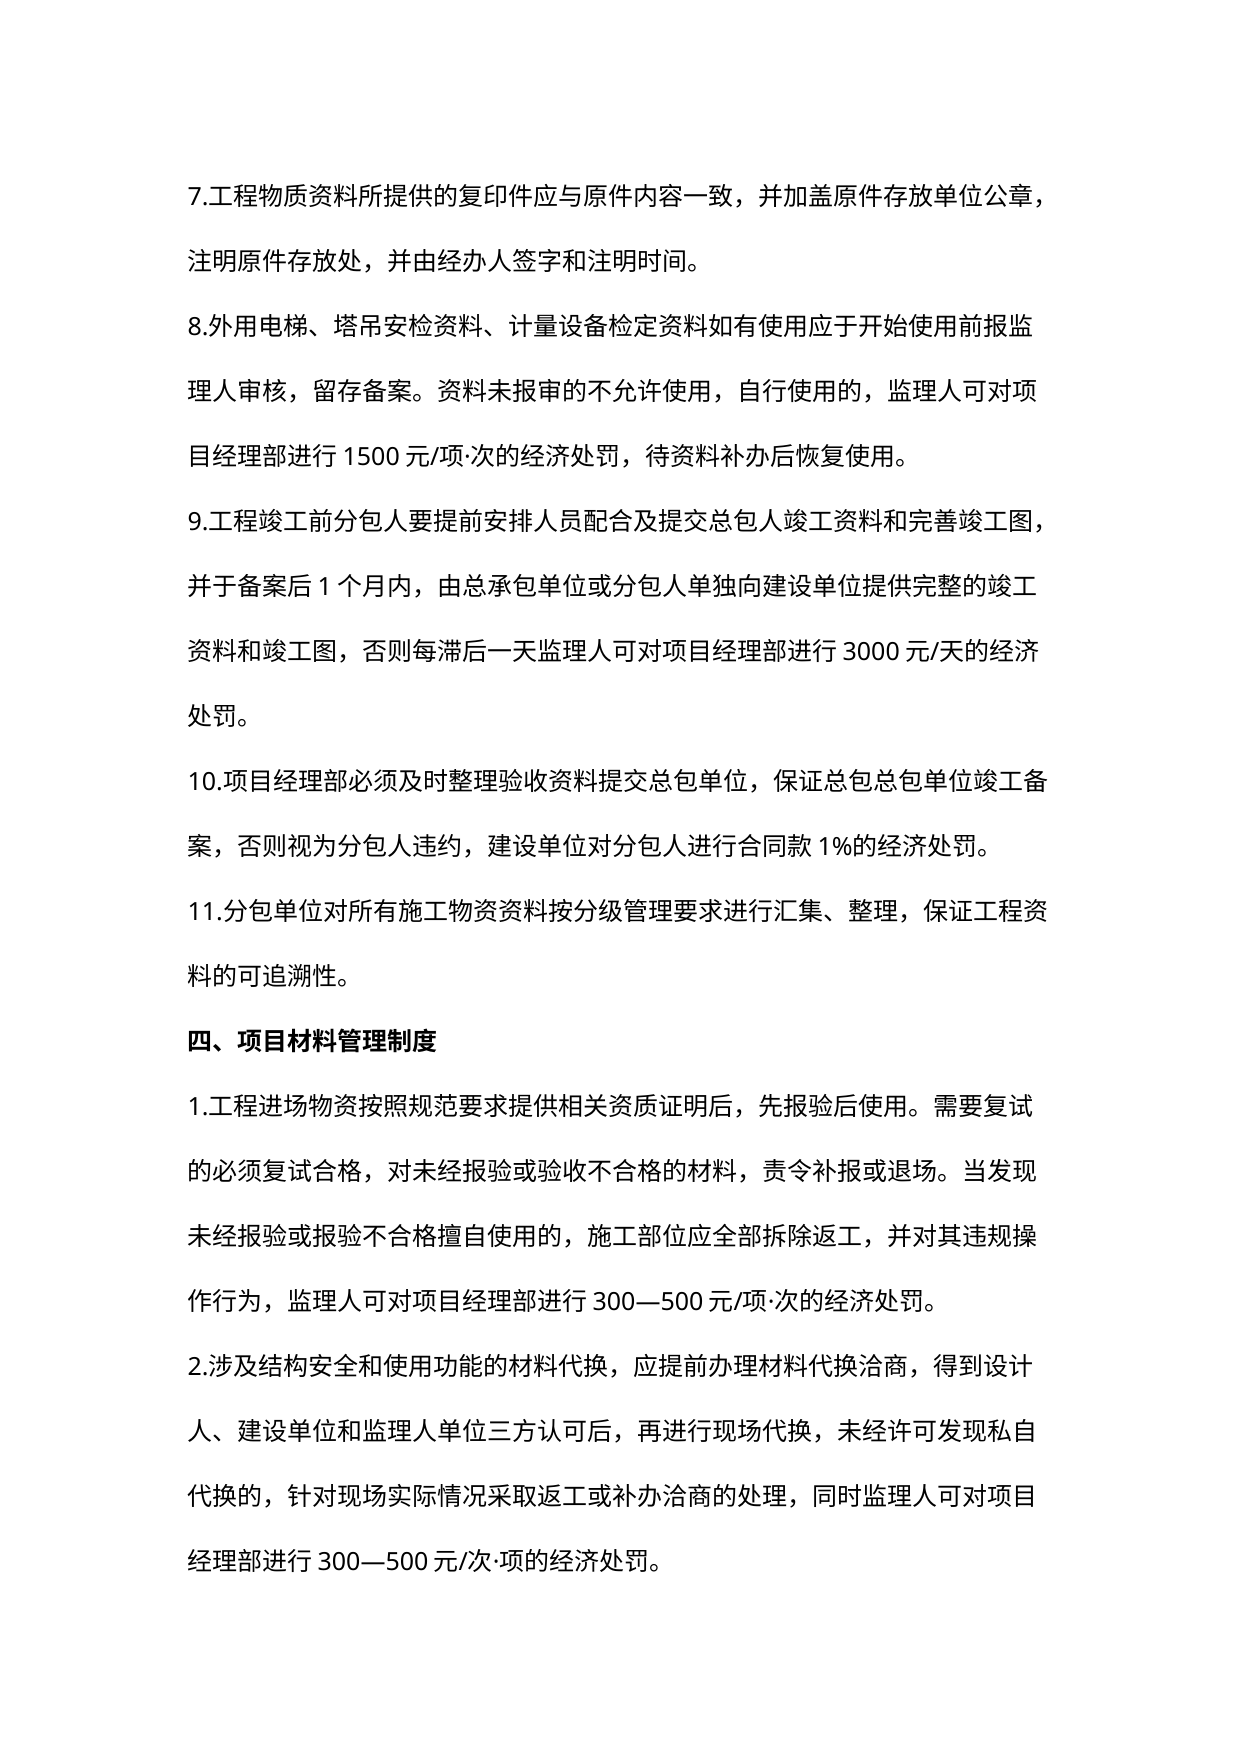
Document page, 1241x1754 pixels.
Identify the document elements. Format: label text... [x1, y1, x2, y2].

subtitle 四、项目材料管理制度 [187, 1007, 1053, 1072]
text 10.项目经理部必须及时整理验收资料提交总包单位，保证总包总包单位竣工备案，否则视为分包人违约，建设单位对分包人进行合同款1%的经济处罚。 [187, 747, 1053, 877]
text 9.工程竣工前分包人要提前安排人员配合及提交总包人竣工资料和完善竣工图，并于备案后1个月内，由总承包单位或分包人单独向建设单位提供完整的竣工资料和竣工图，否则每滞后一天监理人可对项目经理部进行3000元/天的经济处罚。 [187, 487, 1053, 747]
text 1.工程进场物资按照规范要求提供相关资质证明后，先报验后使用。需要复试的必须复试合格，对未经报验或验收不合格的材料，责令补报或退场。当发现未经报验或报验不合格擅自使用的，施工部位应全部拆除返工，并对其违规操作行为，监理人可对项目经理部进行300—500元/项·次的经济处罚。 [187, 1072, 1053, 1332]
text 7.工程物质资料所提供的复印件应与原件内容一致，并加盖原件存放单位公章，注明原件存放处，并由经办人签字和注明时间。 [187, 162, 1053, 292]
text 8.外用电梯、塔吊安检资料、计量设备检定资料如有使用应于开始使用前报监理人审核，留存备案。资料未报审的不允许使用，自行使用的，监理人可对项目经理部进行1500元/项·次的经济处罚，待资料补办后恢复使用。 [187, 292, 1053, 487]
text 11.分包单位对所有施工物资资料按分级管理要求进行汇集、整理，保证工程资料的可追溯性。 [187, 877, 1053, 1007]
text 2.涉及结构安全和使用功能的材料代换，应提前办理材料代换洽商，得到设计人、建设单位和监理人单位三方认可后，再进行现场代换，未经许可发现私自代换的，针对现场实际情况采取返工或补办洽商的处理，同时监理人可对项目经理部进行300—500元/次·项的经济处罚。 [187, 1332, 1053, 1592]
